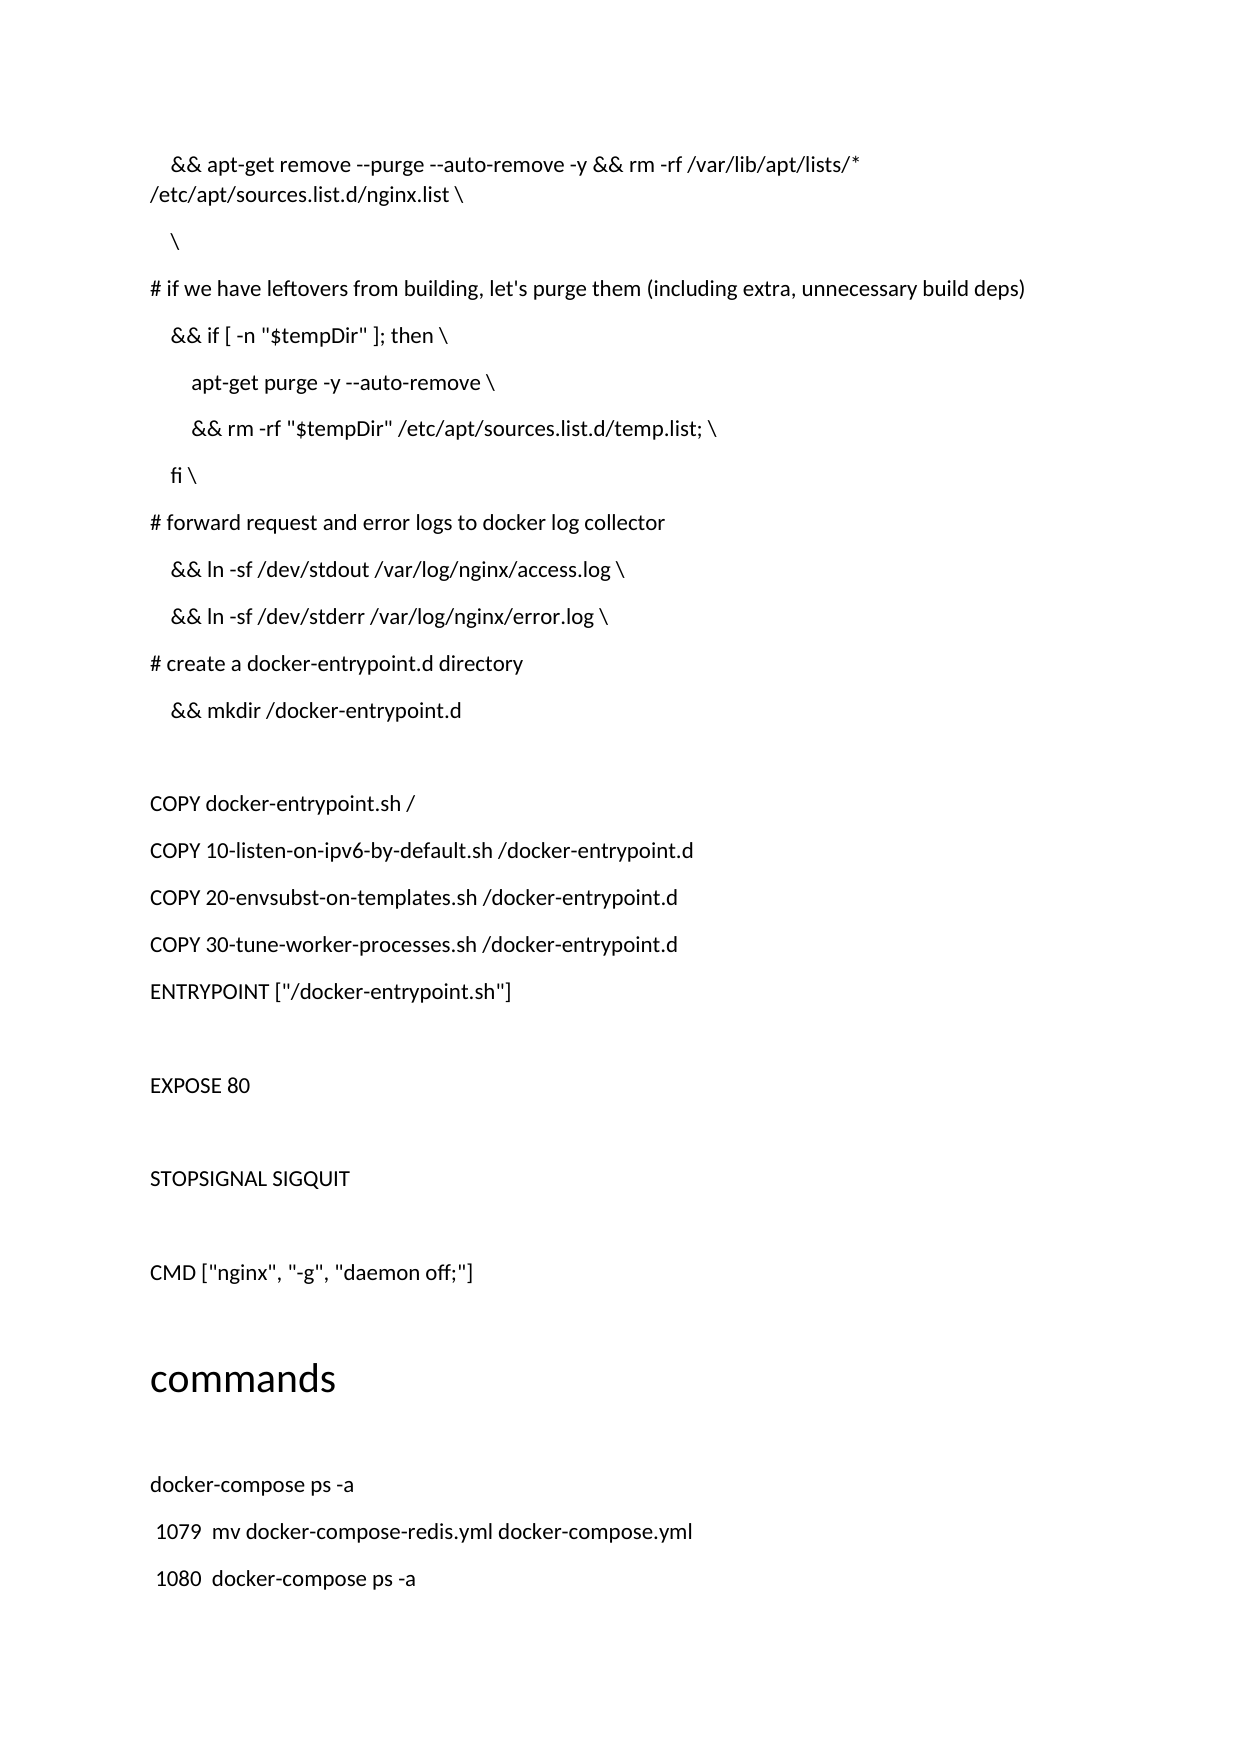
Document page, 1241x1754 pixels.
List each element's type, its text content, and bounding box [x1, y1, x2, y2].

text # forward request and error logs to docker log collector [150, 508, 1090, 536]
text # create a docker-entrypoint.d directory [150, 649, 1090, 677]
text apt-get purge -y --auto-remove \ [150, 368, 1090, 396]
text COPY 20-envsubst-on-templates.sh /docker-entrypoint.d [150, 883, 1090, 911]
text fi \ [150, 461, 1090, 489]
text \ [150, 227, 1090, 255]
text CMD ["nginx", "-g", "daemon off;"] [150, 1258, 1090, 1286]
text COPY docker-entrypoint.sh / [150, 789, 1090, 818]
text && ln -sf /dev/stdout /var/log/nginx/access.log \ [150, 555, 1090, 583]
text && if [ -n "$tempDir" ]; then \ [150, 321, 1090, 349]
text && ln -sf /dev/stderr /var/log/nginx/error.log \ [150, 602, 1090, 630]
text # if we have leftovers from building, let's purge them (including extra, unnecessary build deps) [150, 274, 1090, 302]
text 1080 docker-compose ps -a [150, 1564, 1090, 1592]
text docker-compose ps -a [150, 1471, 1090, 1498]
text ENTRYPOINT ["/docker-entrypoint.sh"] [150, 977, 1090, 1005]
text STOPSIGNAL SIGQUIT [150, 1164, 1090, 1193]
text EXPOSE 80 [150, 1071, 1090, 1099]
text && mkdir /docker-entrypoint.d [150, 696, 1090, 724]
text && apt-get remove --purge --auto-remove -y && rm -rf /var/lib/apt/lists/* /etc/apt/sources.list.d/nginx.list \ [150, 150, 1090, 208]
text COPY 30-tune-worker-processes.sh /docker-entrypoint.d [150, 930, 1090, 958]
text 1079 mv docker-compose-redis.yml docker-compose.yml [150, 1517, 1090, 1545]
text commands [150, 1352, 1090, 1403]
text COPY 10-listen-on-ipv6-by-default.sh /docker-entrypoint.d [150, 836, 1090, 864]
text && rm -rf "$tempDir" /etc/apt/sources.list.d/temp.list; \ [150, 414, 1090, 443]
